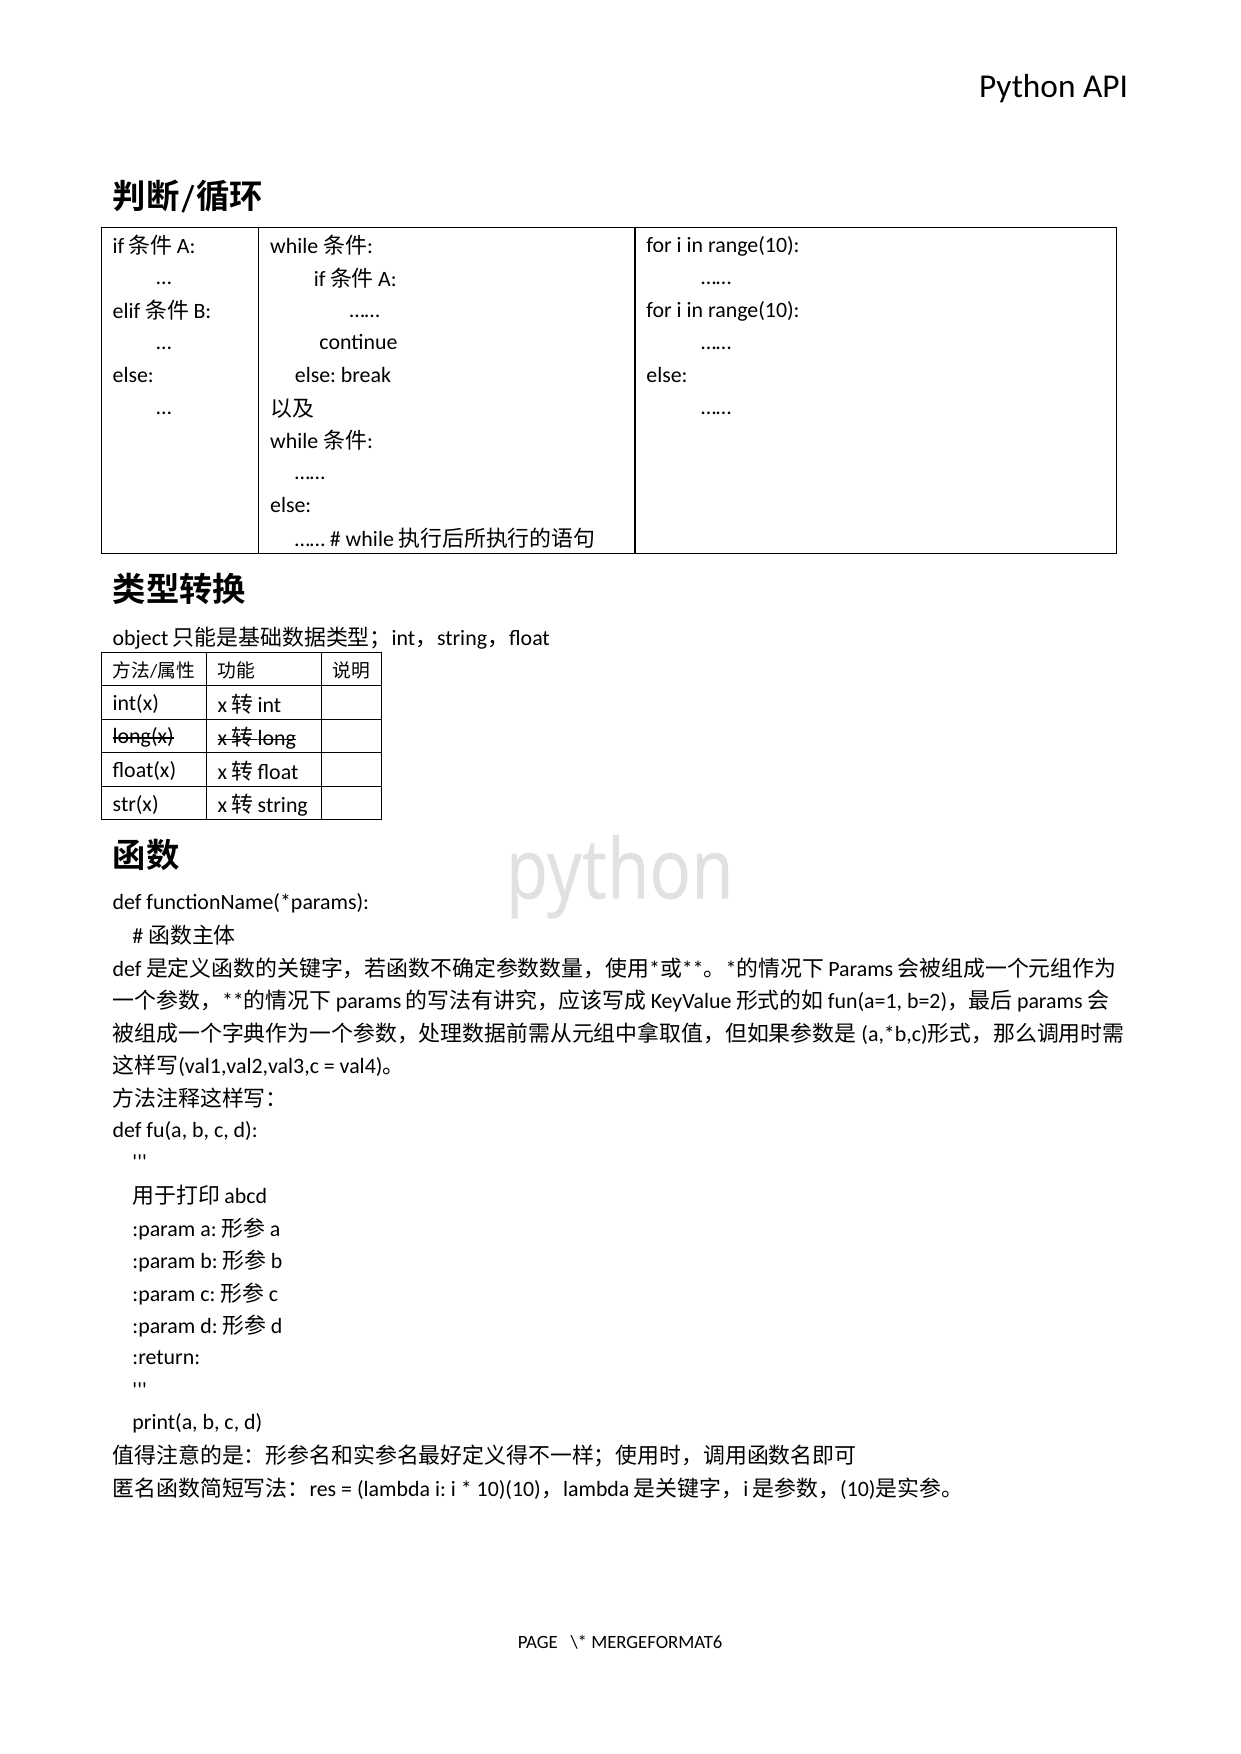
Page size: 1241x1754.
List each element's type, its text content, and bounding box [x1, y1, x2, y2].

table_cell x转int [207, 686, 321, 719]
table_header 方法/属性 [102, 653, 206, 685]
table_header while 条件: if条件A: …… continue else: break 以及 while 条件: …… else: …… # while执行后所执行的语句 [259, 228, 634, 553]
table_cell [322, 686, 381, 719]
text :param b: 形参b [112, 1243, 1128, 1275]
text def fu(a, b, c, d): [112, 1113, 1128, 1145]
table_cell [322, 753, 381, 786]
table_cell long(x) [102, 720, 206, 752]
table_cell [322, 787, 381, 819]
table_cell x转long [207, 720, 321, 752]
text 匿名函数简短写法：res = (lambda i: i * 10)(10)，lambda是关键字，i是参数，(10)是实参。 [112, 1470, 1128, 1503]
table_header for i in range(10): …… for i in range(10): …… else: …… [636, 228, 1116, 553]
text def functionName(*params): # 函数主体 [112, 885, 1128, 950]
table_cell x转string [207, 787, 321, 819]
text 值得注意的是：形参名和实参名最好定义得不一样；使用时，调用函数名即可 [112, 1438, 1128, 1470]
table_header 说明 [322, 653, 381, 685]
table_cell str(x) [102, 787, 206, 819]
subtitle 函数 [112, 820, 1128, 885]
table_cell int(x) [102, 686, 206, 719]
subtitle 判断/循环 [112, 162, 1128, 227]
text 方法注释这样写： [112, 1080, 1128, 1113]
text def是定义函数的关键字，若函数不确定参数数量，使用*或**。*的情况下Params会被组成一个元组作为一个参数，**的情况下params的写法有讲究，应该写成KeyValue形式的如fun(a=1, b=2)，最后params会被组成一个字典作为一个参数，处理数据前需从元组中拿取值，但如果参数是 (a,*b,c)形式，那么调用时需这样写(val1,val2,val3,c = val4)。 [112, 950, 1128, 1080]
text ''' [112, 1373, 1128, 1405]
text :return: [112, 1340, 1128, 1373]
subtitle 类型转换 [112, 554, 1128, 619]
text :param d: 形参d [112, 1308, 1128, 1340]
text :param c: 形参c [112, 1275, 1128, 1308]
text ''' [112, 1145, 1128, 1178]
table_header 功能 [207, 653, 321, 685]
table_cell float(x) [102, 753, 206, 786]
table_cell [322, 720, 381, 752]
text 用于打印abcd [112, 1178, 1128, 1210]
text :param a: 形参a [112, 1210, 1128, 1243]
text object只能是基础数据类型；int，string，float [112, 619, 1128, 652]
table_cell x转float [207, 753, 321, 786]
text print(a, b, c, d) [112, 1405, 1128, 1438]
table_header if条件A: … elif 条件B: … else: … [102, 228, 258, 553]
